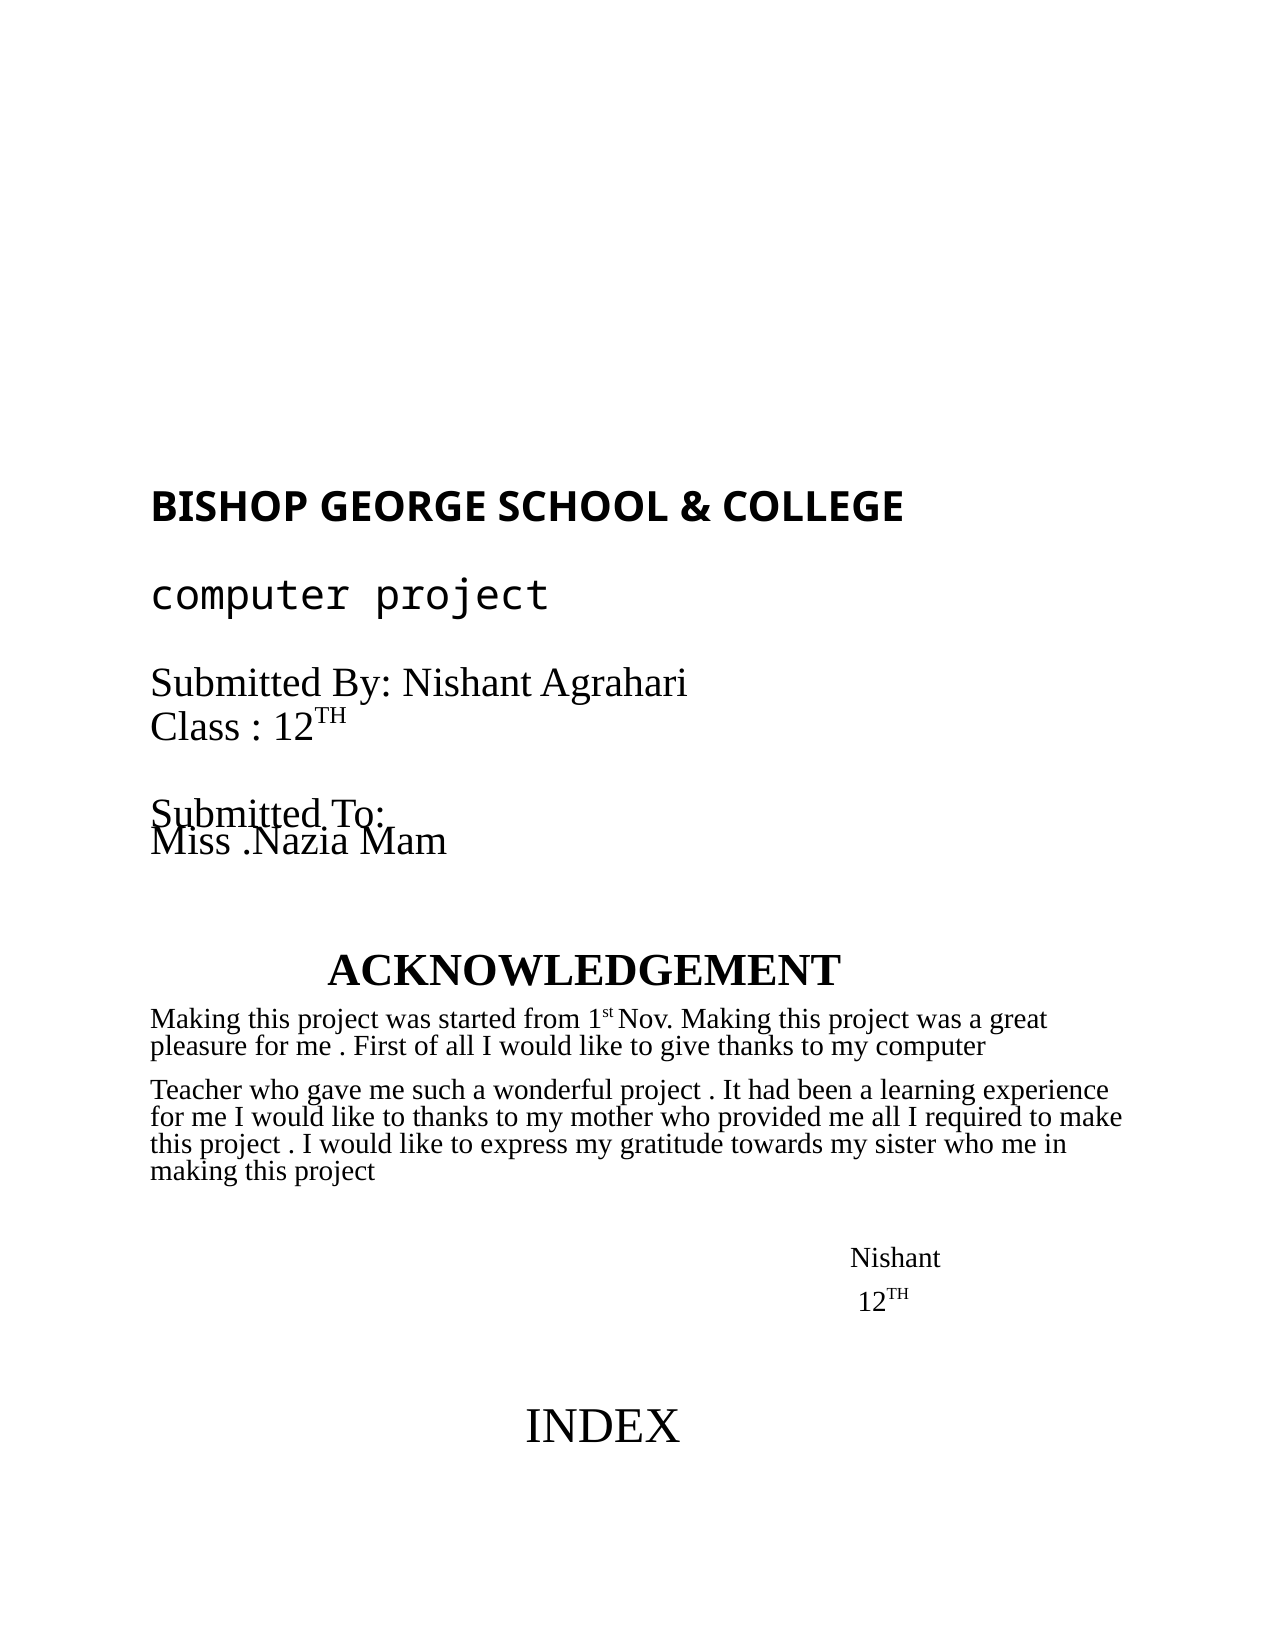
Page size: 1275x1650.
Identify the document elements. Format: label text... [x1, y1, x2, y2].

text Submitted By: Nishant Agrahari [576, 675, 1125, 702]
text Making this project was started from 1st Nov. Making this project was a great pleasure for me . First of all I would like to give thanks to my computer [150, 1007, 1125, 1061]
text Submitted By: Nishant Agrahari [150, 675, 587, 702]
text Teacher who gave me such a wonderful project . It had been a learning experience for me I would like to thanks to my mother who provided me all I required to make this project . I would like to express my gratitude towards my sister who me in making this project [150, 1078, 1125, 1186]
text BISHOP GEORGE SCHOOL & COLLEGE [150, 500, 1125, 527]
text Class : 12TH [150, 718, 1125, 745]
text Nishant [150, 1246, 1125, 1273]
text computer project [232, 587, 378, 614]
text computer project [150, 587, 228, 614]
text 12TH [150, 1290, 1125, 1317]
text Submitted To: Miss .Nazia Mam [150, 806, 1125, 860]
text computer project [382, 587, 463, 614]
text INDEX [150, 1421, 1125, 1448]
text ACKNOWLEDGEMENT [150, 964, 1125, 991]
text computer project [466, 587, 1125, 614]
